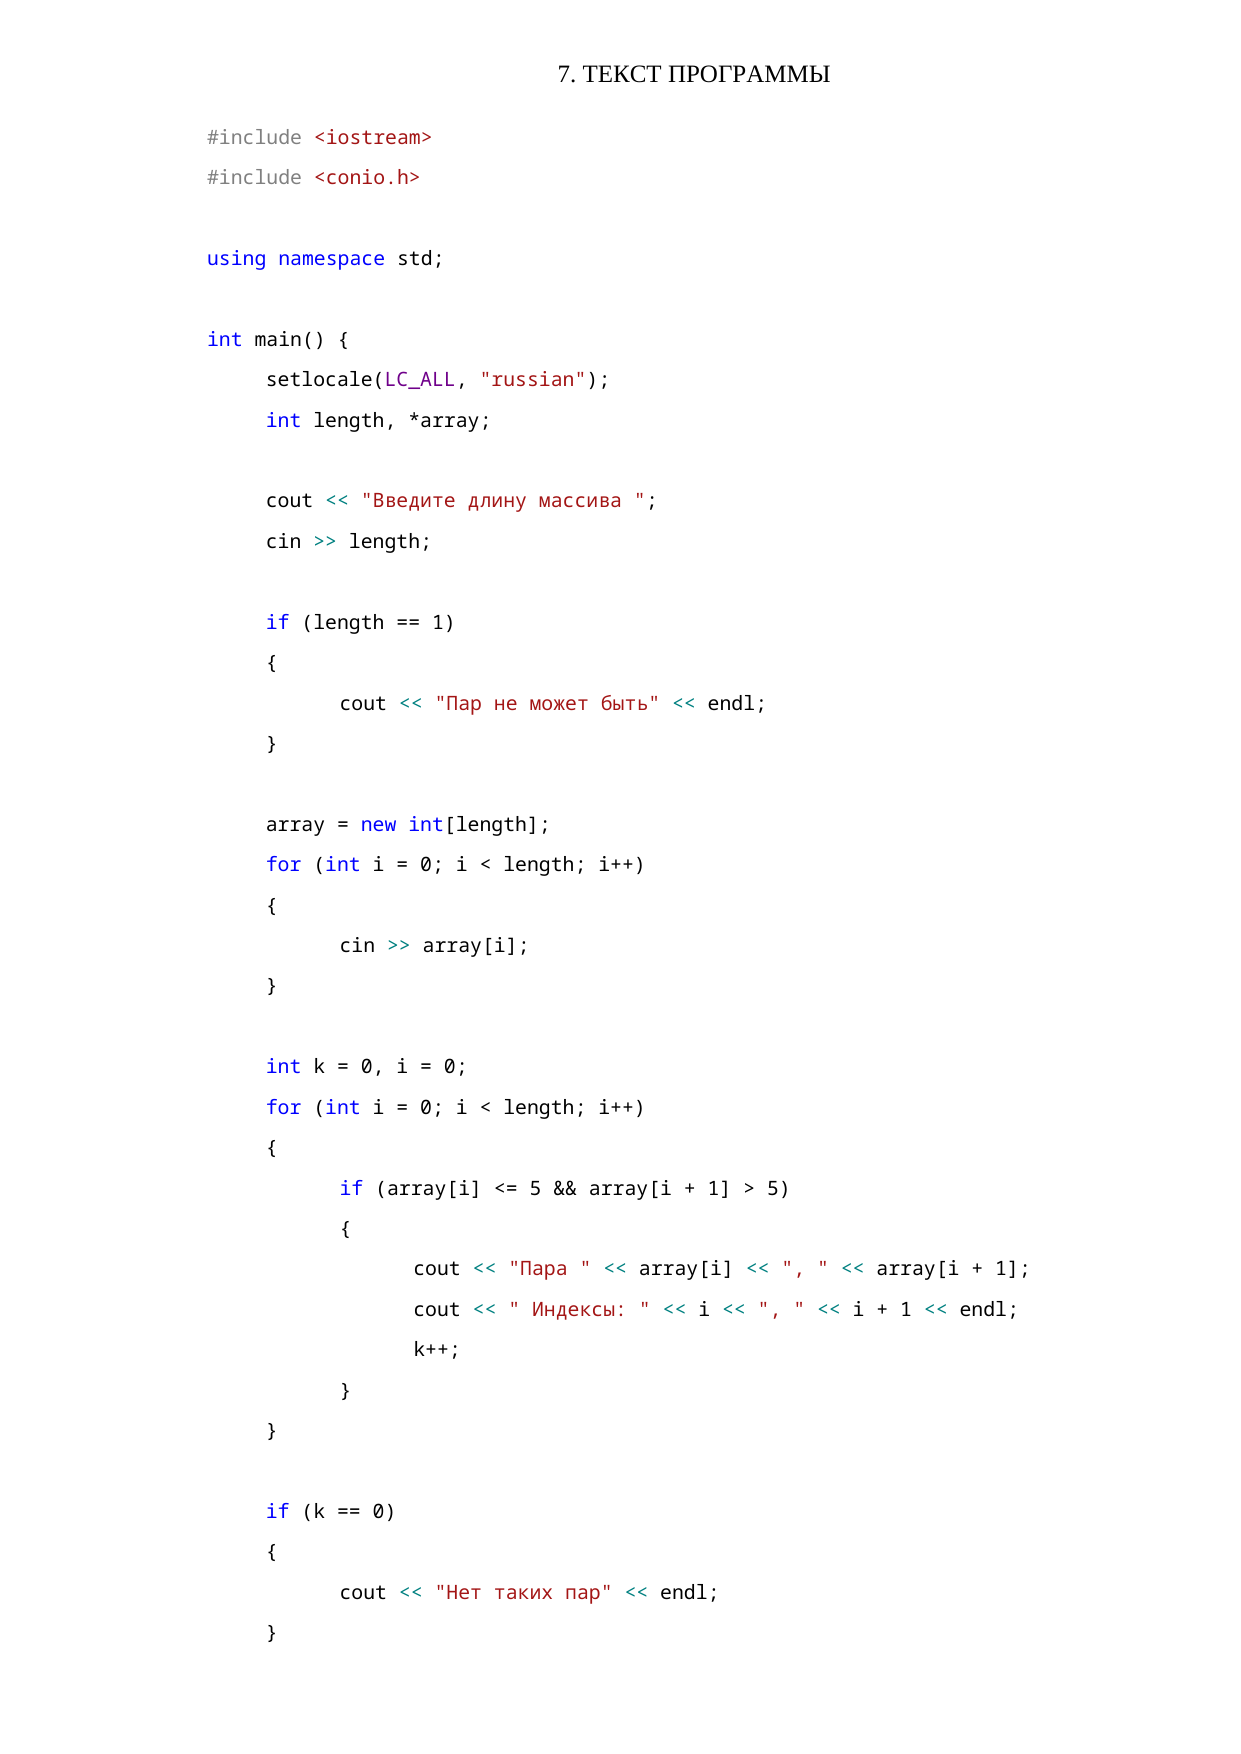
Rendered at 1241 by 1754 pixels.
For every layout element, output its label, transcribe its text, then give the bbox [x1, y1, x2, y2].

text int main() { [118, 325, 1181, 352]
text } [118, 1618, 1181, 1645]
text cout << " Индексы: " << i << ", " << i + 1 << endl; [118, 1295, 1181, 1322]
text cin >> length; [118, 527, 1181, 554]
text { [118, 1214, 1181, 1241]
text { [118, 648, 1181, 675]
text 7. ТЕКСТ ПРОГРАММЫ [118, 59, 1181, 88]
text #include <iostream> [118, 123, 1181, 150]
text array = new int[length]; [118, 810, 1181, 837]
text if (length == 1) [118, 608, 1181, 635]
text cout << "Пар не может быть" << endl; [118, 689, 1181, 716]
text { [118, 891, 1181, 918]
text setlocale(LC_ALL, "russian"); [118, 366, 1181, 392]
text cout << "Введите длину массива "; [118, 487, 1181, 514]
text if (array[i] <= 5 && array[i + 1] > 5) [118, 1174, 1181, 1201]
text { [118, 1133, 1181, 1160]
text { [118, 1538, 1181, 1564]
text int k = 0, i = 0; [118, 1053, 1181, 1079]
text for (int i = 0; i < length; i++) [118, 851, 1181, 877]
text k++; [118, 1336, 1181, 1362]
text cout << "Нет таких пар" << endl; [118, 1578, 1181, 1605]
text } [118, 1376, 1181, 1403]
text int length, *array; [118, 406, 1181, 433]
text using namespace std; [118, 244, 1181, 271]
text if (k == 0) [118, 1497, 1181, 1524]
text } [118, 972, 1181, 999]
text for (int i = 0; i < length; i++) [118, 1093, 1181, 1120]
text #include <conio.h> [118, 163, 1181, 190]
text cin >> array[i]; [118, 931, 1181, 958]
text cout << "Пара " << array[i] << ", " << array[i + 1]; [118, 1255, 1181, 1282]
text } [118, 1416, 1181, 1443]
text } [118, 729, 1181, 756]
